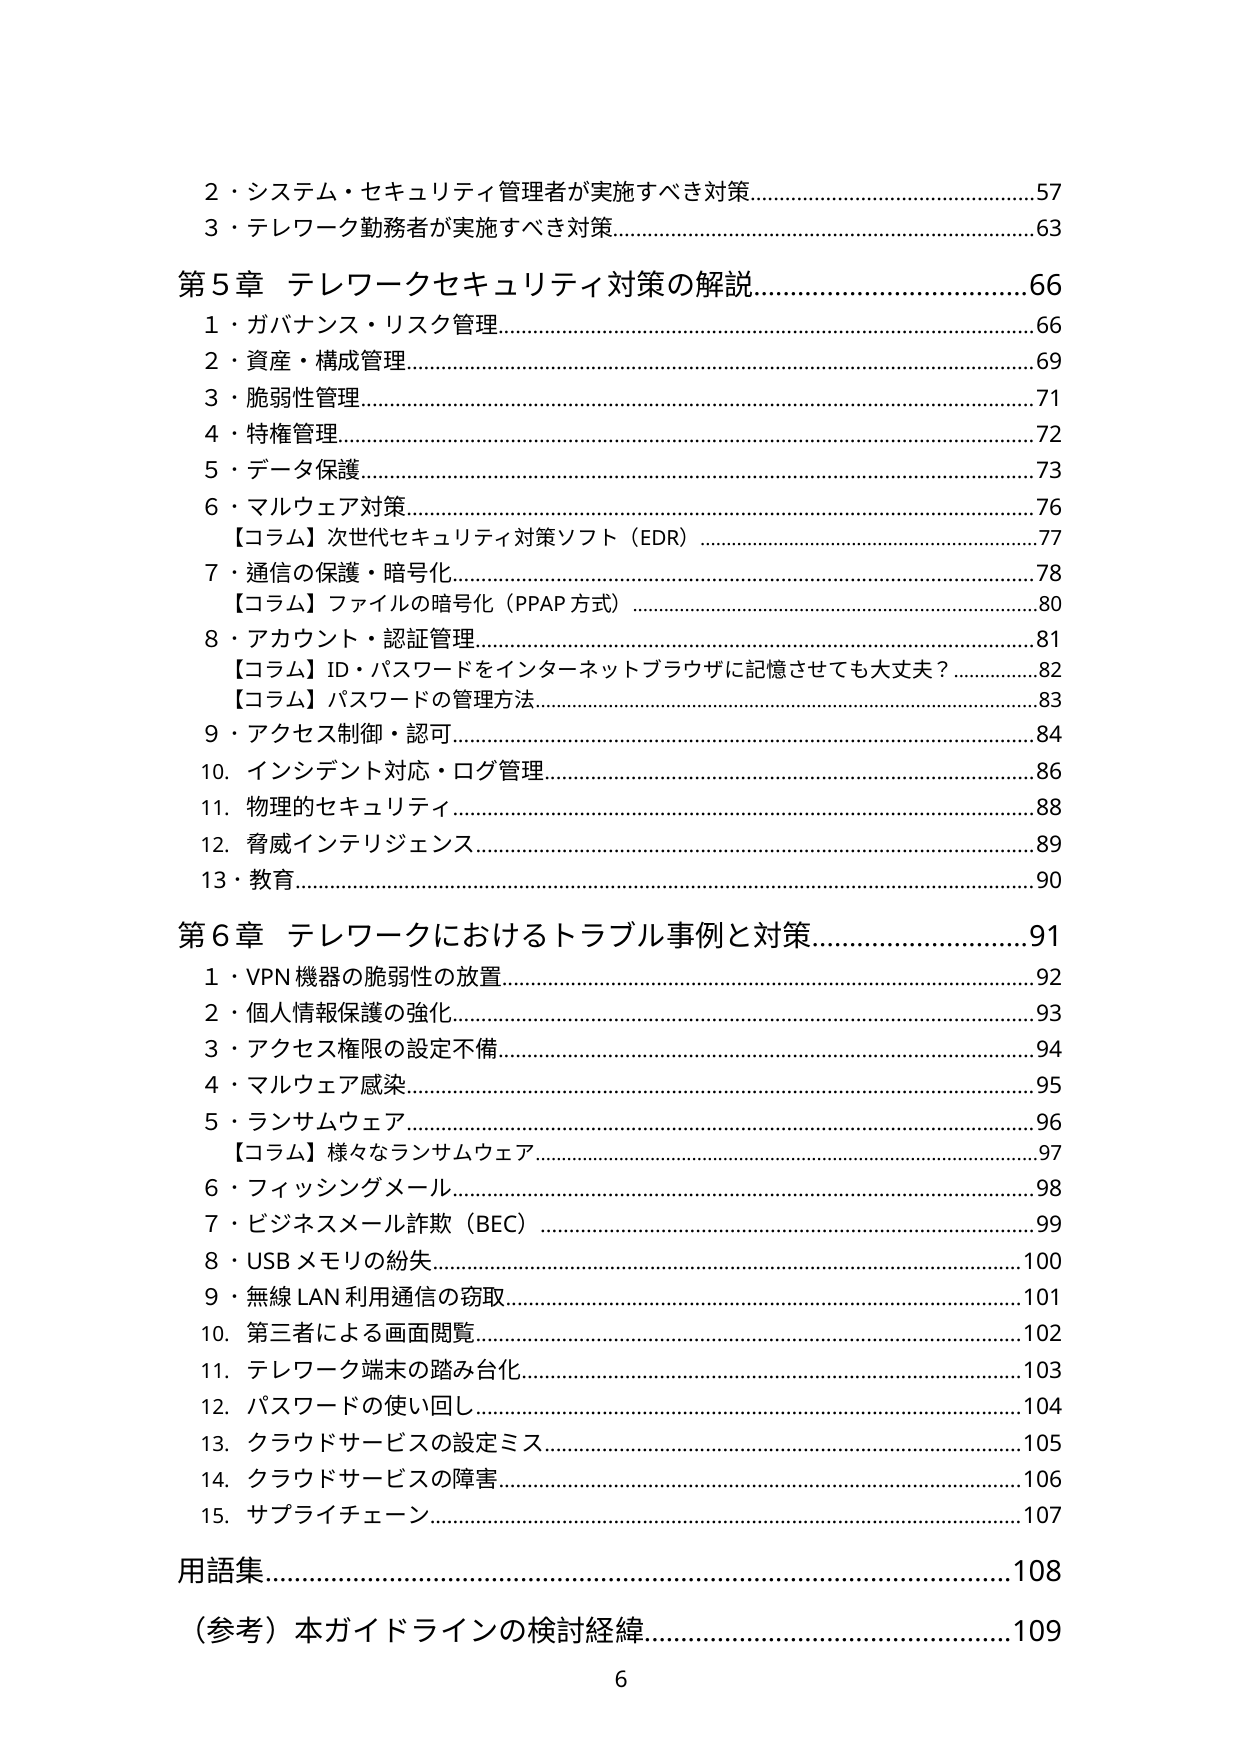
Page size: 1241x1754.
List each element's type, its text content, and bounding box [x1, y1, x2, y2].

text ６．フィッシングメール 98 [200, 1172, 1098, 1203]
list 脅威インテリジェンス 89 [200, 828, 1098, 859]
list サプライチェーン 107 [200, 1499, 1098, 1530]
text 【コラム】パスワードの管理方法 83 [223, 685, 1098, 713]
list 第三者による画面閲覧 102 [200, 1317, 1098, 1348]
text ９．無線LAN利用通信の窃取 101 [200, 1281, 1098, 1312]
text ３．テレワーク勤務者が実施すべき対策 63 [200, 212, 1098, 243]
list インシデント対応・ログ管理 86 [200, 755, 1098, 786]
text ４．特権管理 72 [200, 418, 1098, 449]
text 第５章 テレワークセキュリティ対策の解説 66 [177, 264, 1098, 303]
text ２．システム・セキュリティ管理者が実施すべき対策 57 [200, 176, 1098, 207]
list テレワーク端末の踏み台化 103 [200, 1354, 1098, 1385]
text １．ガバナンス・リスク管理 66 [200, 309, 1098, 340]
text ６．マルウェア対策 76 [200, 490, 1098, 522]
text ７．ビジネスメール詐欺（BEC） 99 [200, 1208, 1098, 1239]
text ２．資産・構成管理 69 [200, 345, 1098, 376]
text ２．個人情報保護の強化 93 [200, 997, 1098, 1028]
text ９．アクセス制御・認可 84 [200, 718, 1098, 749]
text １．VPN機器の脆弱性の放置 92 [200, 961, 1098, 992]
text 用語集 108 [177, 1551, 1098, 1590]
text 【コラム】次世代セキュリティ対策ソフト（EDR） 77 [223, 523, 1098, 552]
text 第６章 テレワークにおけるトラブル事例と対策 91 [177, 915, 1098, 955]
list クラウドサービスの設定ミス 105 [200, 1427, 1098, 1458]
text 【コラム】ファイルの暗号化（PPAP方式） 80 [223, 589, 1098, 618]
text 【コラム】ID・パスワードをインターネットブラウザに記憶させても大丈夫？ 82 [223, 655, 1098, 684]
list パスワードの使い回し 104 [200, 1390, 1098, 1421]
text ３．アクセス権限の設定不備 94 [200, 1033, 1098, 1064]
list 物理的セキュリティ 88 [200, 791, 1098, 822]
text 【コラム】様々なランサムウェア 97 [223, 1138, 1098, 1167]
text ５．ランサムウェア 96 [200, 1106, 1098, 1137]
text ８．アカウント・認証管理 81 [200, 622, 1098, 654]
text ４．マルウェア感染 95 [200, 1069, 1098, 1101]
list クラウドサービスの障害 106 [200, 1463, 1098, 1494]
text （参考）本ガイドラインの検討経緯 109 [177, 1611, 1098, 1650]
text ３．脆弱性管理 71 [200, 381, 1098, 413]
text 13．教育 90 [200, 864, 1098, 895]
text ７．通信の保護・暗号化 78 [200, 557, 1098, 588]
text ８．USBメモリの紛失 100 [200, 1244, 1098, 1276]
text ５．データ保護 73 [200, 454, 1098, 485]
